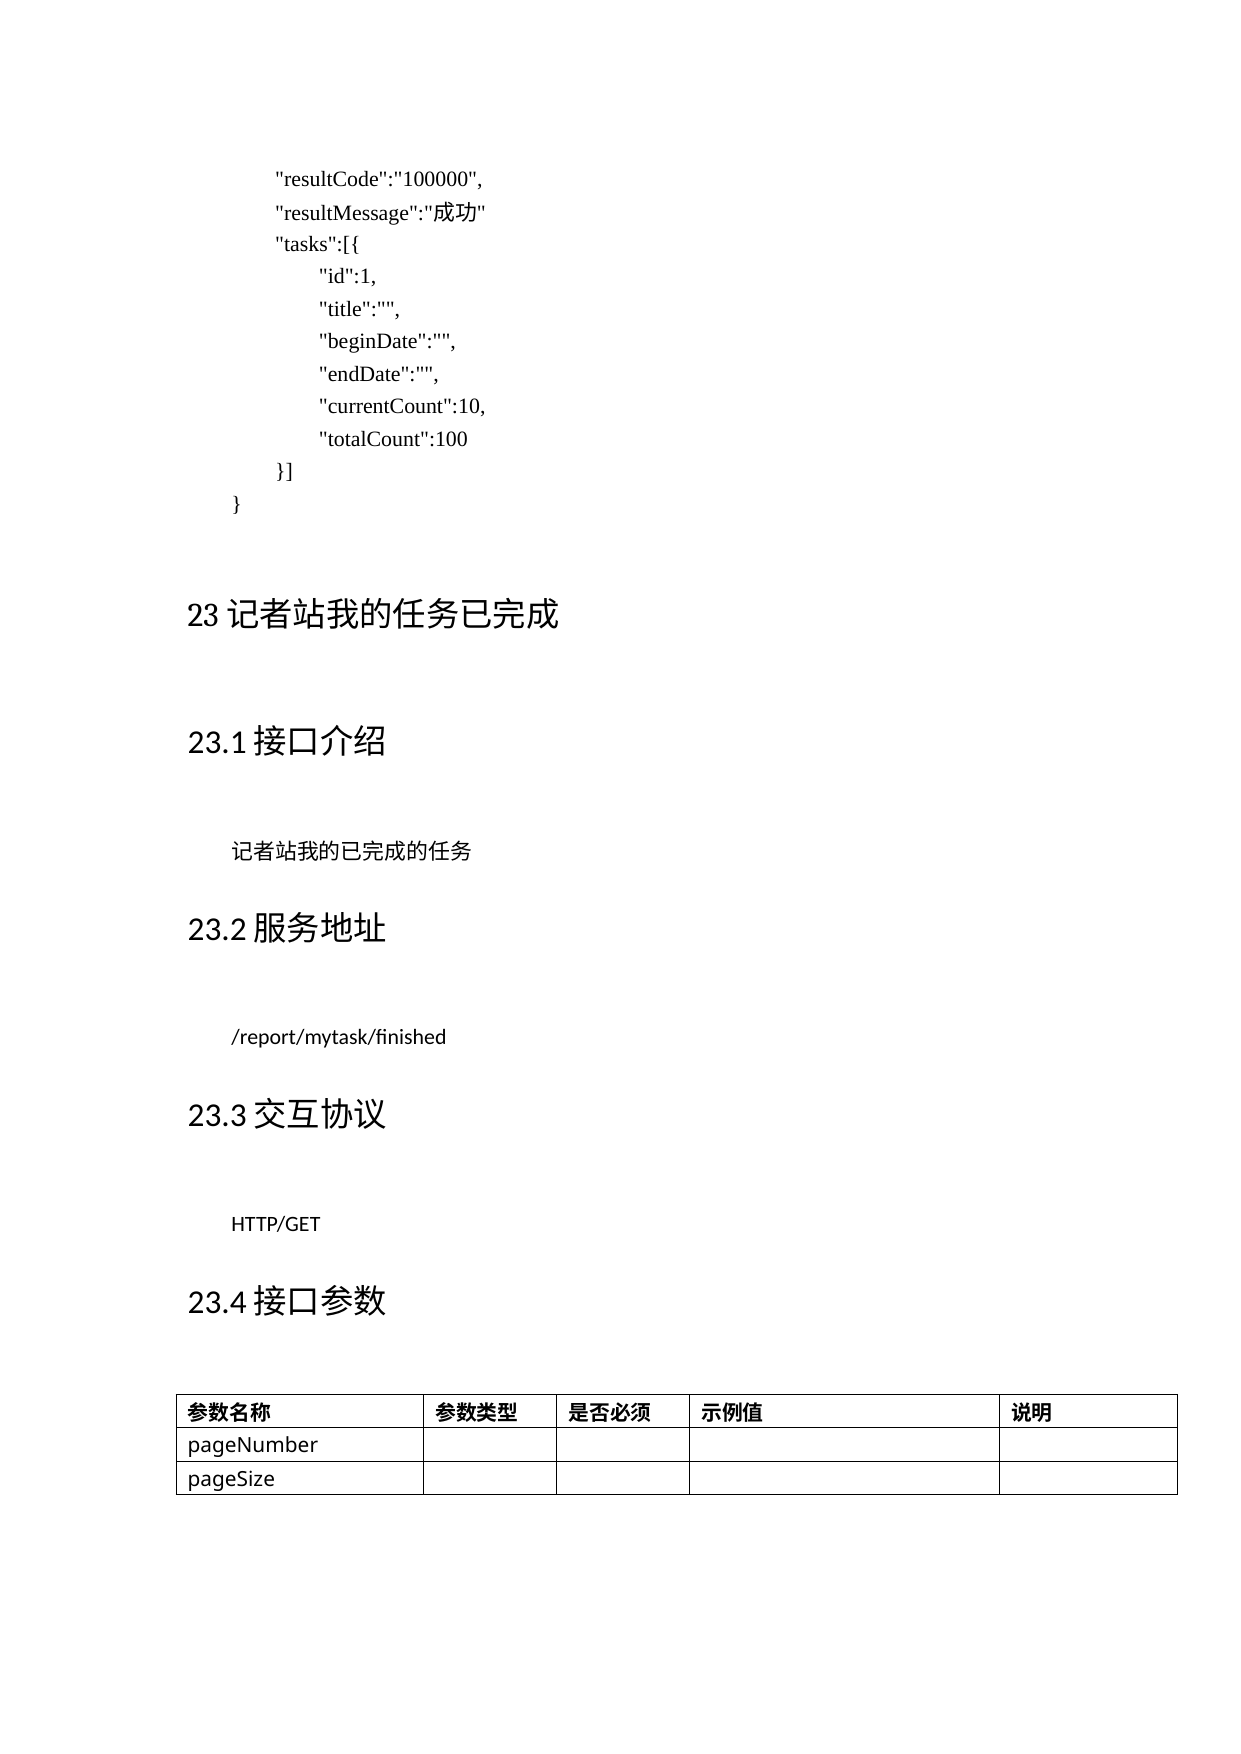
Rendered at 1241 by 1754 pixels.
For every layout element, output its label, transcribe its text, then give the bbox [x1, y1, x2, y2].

subtitle 23.3交互协议 [187, 1080, 1053, 1145]
table_header 示例值 [690, 1395, 999, 1427]
text "totalCount":100 [187, 422, 1053, 454]
text "currentCount":10, [187, 389, 1053, 422]
table_cell [690, 1428, 999, 1461]
text "endDate":"", [187, 357, 1053, 389]
table_header 参数类型 [424, 1395, 556, 1427]
text "title":"", [187, 292, 1053, 324]
subtitle 23.4接口参数 [187, 1267, 1053, 1332]
table_cell [557, 1462, 689, 1494]
text } [187, 487, 1053, 519]
text "tasks":[{ [187, 227, 1053, 259]
text HTTP/GET [187, 1207, 1053, 1239]
table_cell [424, 1462, 556, 1494]
text "resultMessage":"成功" [187, 194, 1053, 227]
table_header 是否必须 [557, 1395, 689, 1427]
table_header 参数名称 [177, 1395, 423, 1427]
table_cell [1000, 1428, 1177, 1461]
text /report/mytask/finished [187, 1020, 1053, 1053]
text "resultCode":"100000", [187, 162, 1053, 194]
text "beginDate":"", [187, 324, 1053, 357]
subtitle 23.2服务地址 [187, 893, 1053, 958]
text 记者站我的已完成的任务 [187, 833, 1053, 866]
table_cell [557, 1428, 689, 1461]
table_cell [1000, 1462, 1177, 1494]
text }] [231, 454, 1053, 487]
text "id":1, [187, 259, 1053, 292]
table_header 说明 [1000, 1395, 1177, 1427]
table_cell pageNumber [177, 1428, 423, 1461]
table_cell [690, 1462, 999, 1494]
table_cell [424, 1428, 556, 1461]
table_cell pageSize [177, 1462, 423, 1494]
subtitle 23.1接口介绍 [187, 706, 1053, 771]
subtitle 23 记者站我的任务已完成 [187, 579, 1053, 644]
